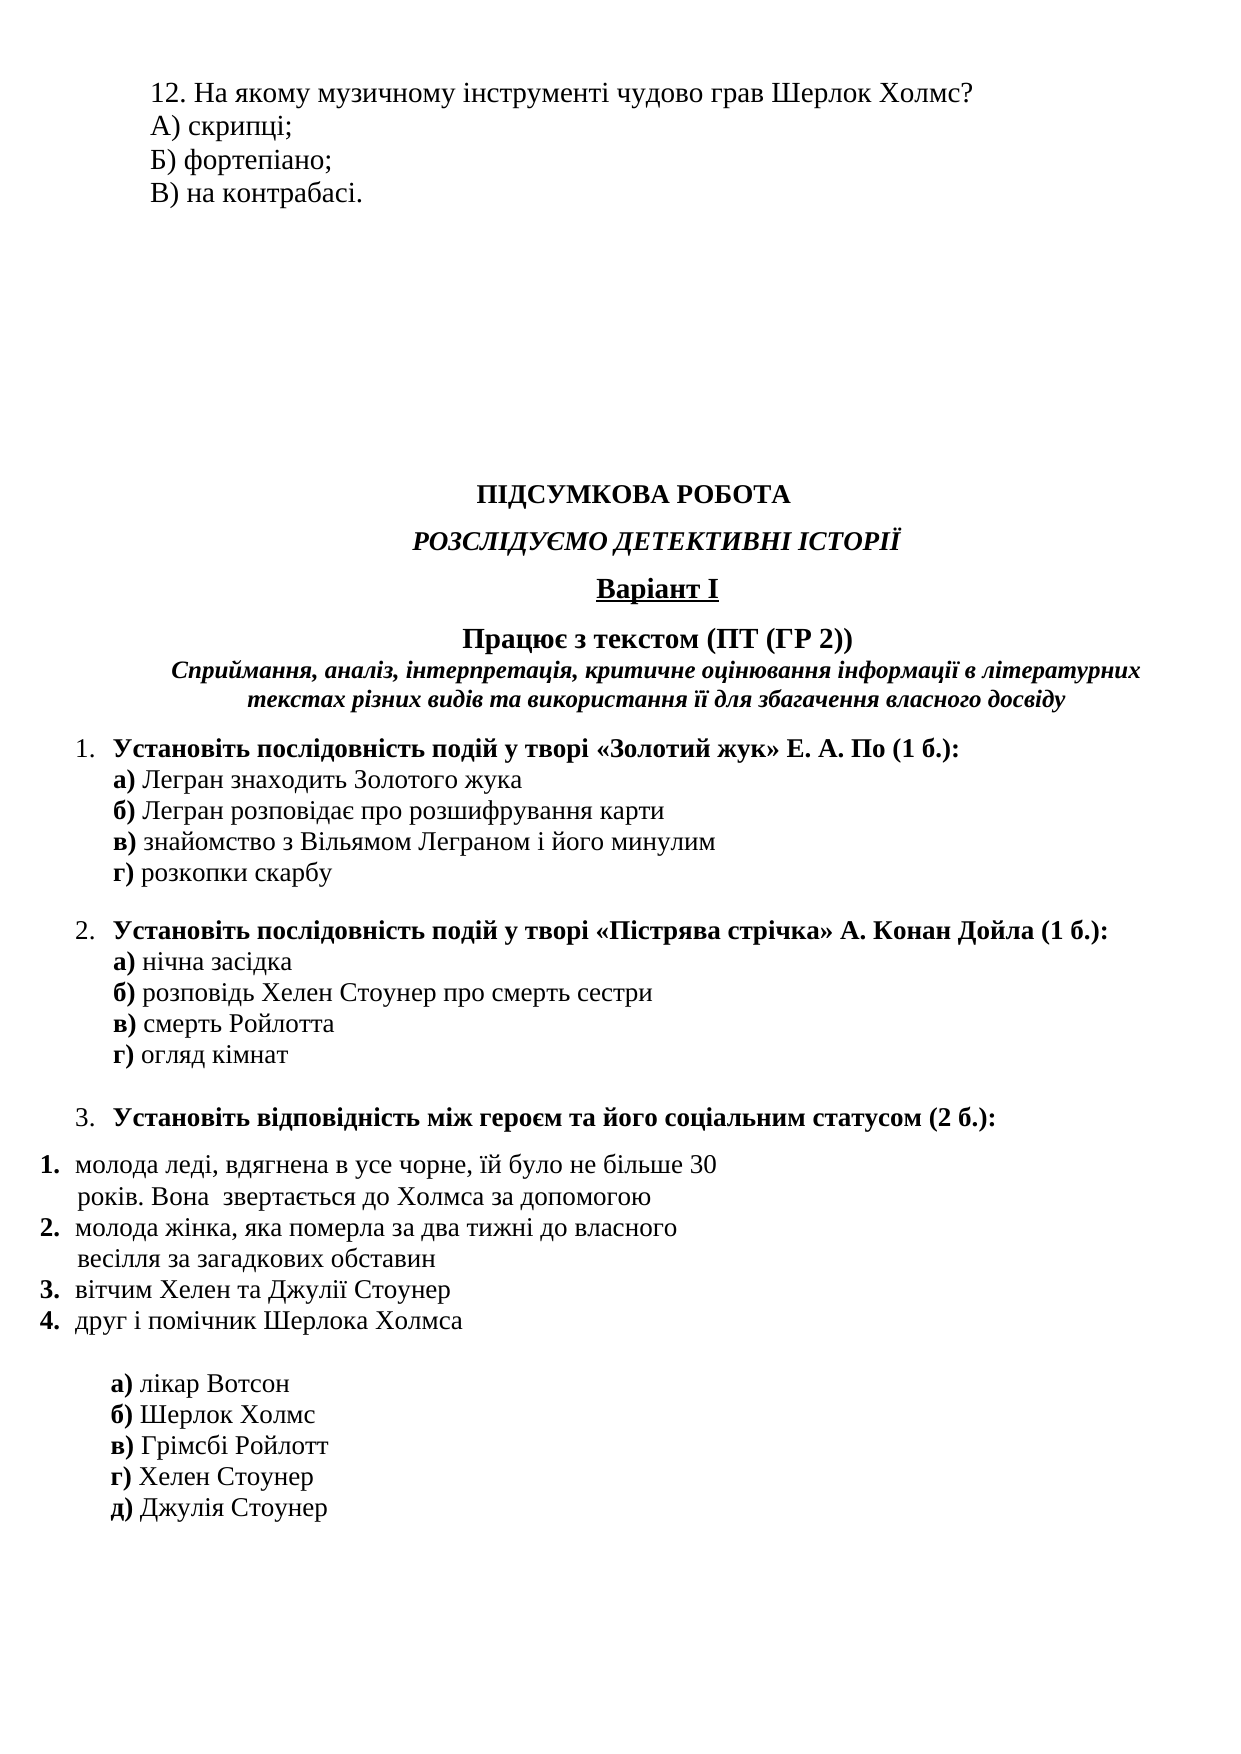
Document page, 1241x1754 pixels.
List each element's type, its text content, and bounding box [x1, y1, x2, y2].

text Варіант І [75, 571, 1165, 605]
text б) Легран розповідає про розшифрування карти [113, 794, 1165, 825]
text А) скрипці; [75, 108, 1165, 142]
list друг і помічник Шерлока Холмса [39, 1304, 749, 1336]
text а) Легран знаходить Золотого жука [113, 763, 1165, 794]
list вітчим Хелен та Джулії Стоунер [39, 1273, 749, 1304]
text г) розкопки скарбу [113, 856, 1165, 888]
text Б) фортепіано; [75, 142, 1165, 176]
text текстах різних видів та використання її для збагачення власного досвіду [75, 684, 1165, 713]
text 12. На якому музичному інструменті чудово грав Шерлок Холмс? [75, 75, 1165, 108]
text г) Хелен Стоунер [110, 1460, 778, 1491]
text в) знайомство з Вільямом Леграном і його минулим [113, 825, 1165, 856]
text Сприймання, аналіз, інтерпретація, критичне оцінювання інформації в літературних [75, 655, 1165, 684]
text г) огляд кімнат [113, 1038, 1165, 1070]
text б) Шерлок Холмс [110, 1398, 778, 1429]
text в) смерть Ройлотта [113, 1007, 1165, 1038]
text а) нічна засідка [113, 945, 1165, 976]
list Установіть послідовність подій у творі «Золотий жук» Е. А. По (1 б.): [75, 732, 1165, 763]
text РОЗСЛІДУЄМО ДЕТЕКТИВНІ ІСТОРІЇ [75, 525, 1165, 556]
text ПІДСУМКОВА РОБОТА [75, 478, 1165, 509]
list молода жінка, яка померла за два тижні до власного весілля за загадкових обставин [39, 1211, 749, 1273]
text б) розповідь Хелен Стоунер про смерть сестри [113, 976, 1165, 1007]
list Установіть послідовність подій у творі «Пістрява стрічка» А. Конан Дойла (1 б.): [75, 914, 1165, 945]
text а) лікар Вотсон [110, 1367, 778, 1398]
list молода леді, вдягнена в усе чорне, їй було не більше 30 років. Вона звертається до Холмса за допомогою [39, 1149, 749, 1211]
text Працює з текстом (ПТ (ГР 2)) [75, 622, 1165, 655]
text в) Грімсбі Ройлотт [110, 1429, 778, 1460]
text В) на контрабасі. [75, 176, 1165, 209]
list Установіть відповідність між героєм та його соціальним статусом (2 б.): [75, 1101, 1165, 1132]
text д) Джулія Стоунер [110, 1491, 778, 1522]
